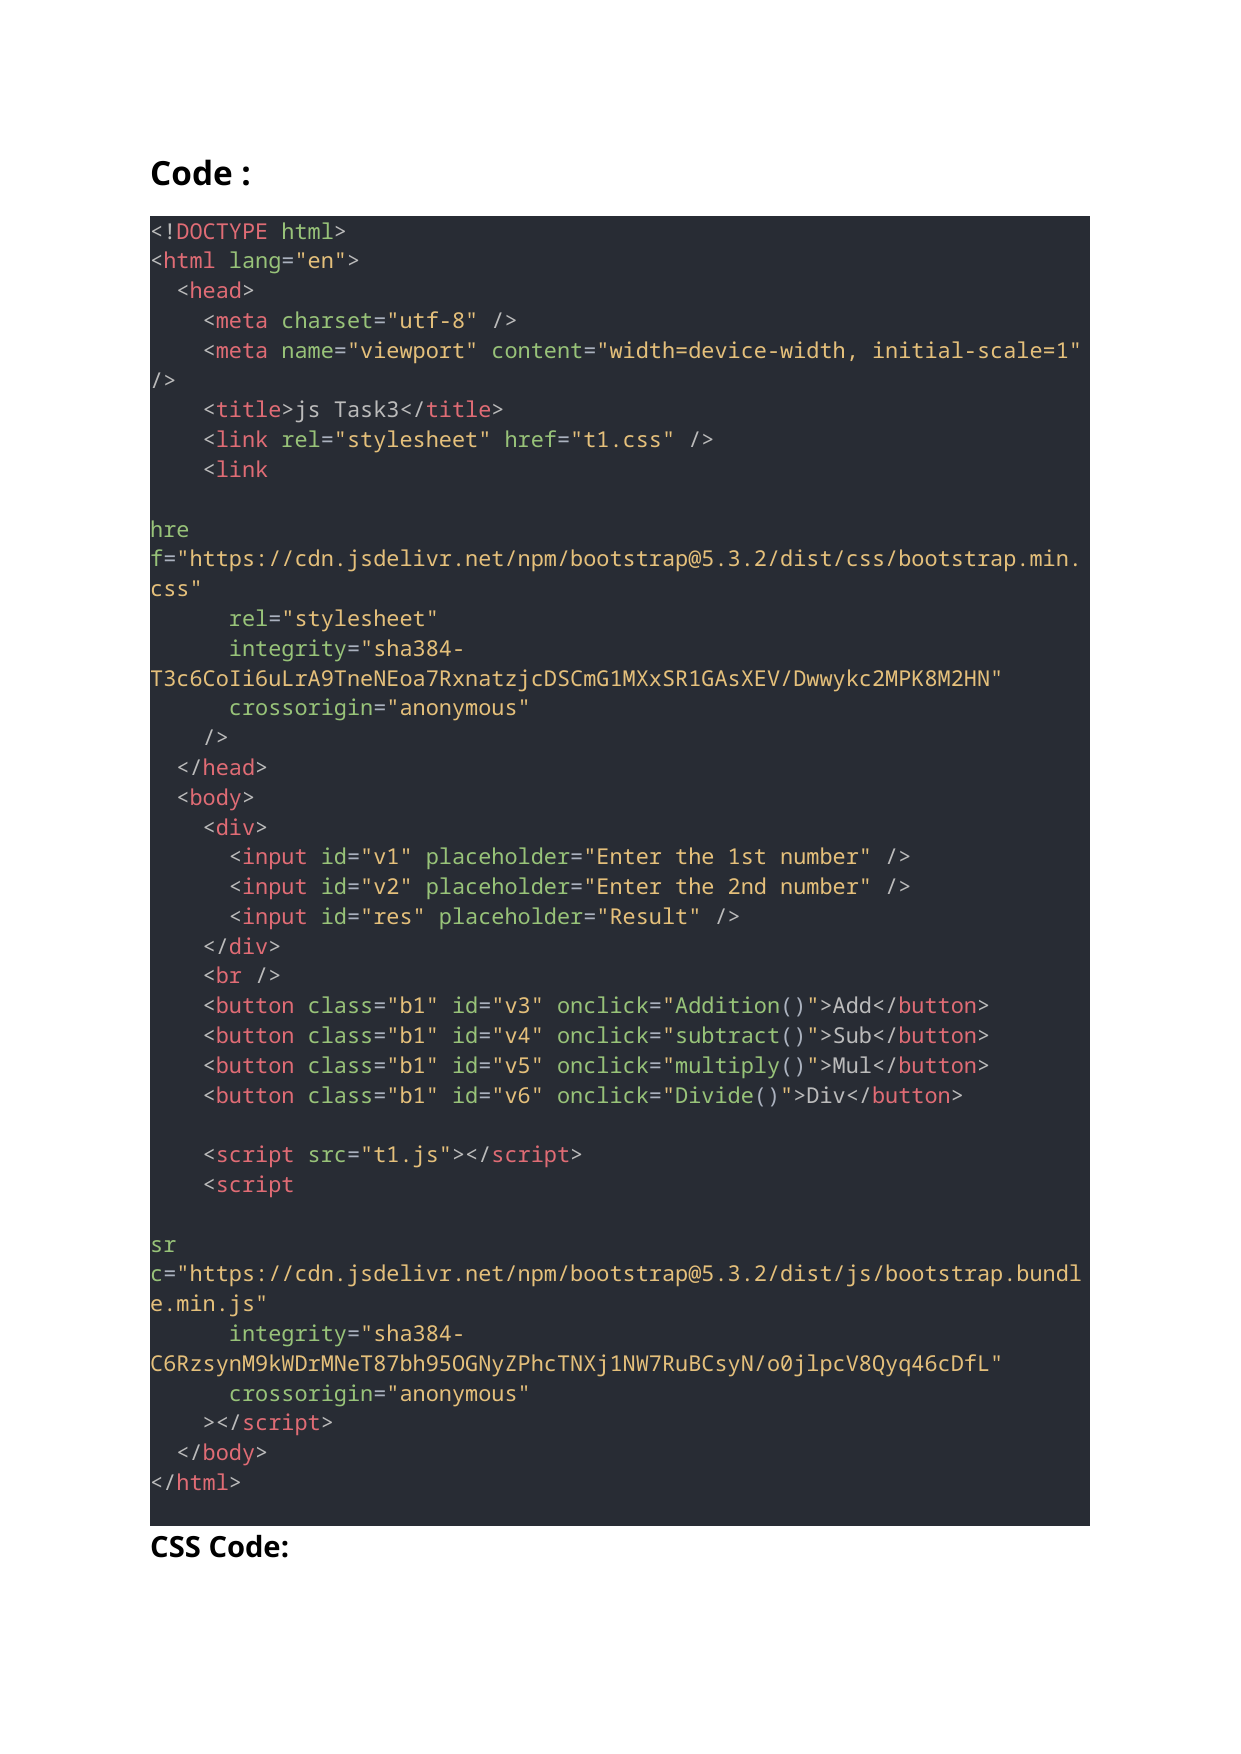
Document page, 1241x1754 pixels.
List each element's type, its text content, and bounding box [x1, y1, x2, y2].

text <button class="b1" id="v5" onclick="multiply()">Mul</button> [150, 1050, 1090, 1079]
text integrity="sha384-T3c6CoIi6uLrA9TneNEoa7RxnatzjcDSCmG1MXxSR1GAsXEV/Dwwykc2MPK8M2HN" [150, 633, 1090, 692]
text <!DOCTYPE html> [150, 216, 1090, 245]
text href="https://cdn.jsdelivr.net/npm/bootstrap@5.3.2/dist/css/bootstrap.min.css" [150, 484, 1090, 603]
text </head> [150, 752, 1090, 782]
text <button class="b1" id="v6" onclick="Divide()">Div</button> [150, 1079, 1090, 1109]
text <body> [150, 782, 1090, 811]
text <html lang="en"> [150, 245, 1090, 275]
text <meta charset="utf-8" /> [150, 305, 1090, 335]
text <div> [150, 811, 1090, 841]
text </html> [150, 1467, 1090, 1497]
text src="https://cdn.jsdelivr.net/npm/bootstrap@5.3.2/dist/js/bootstrap.bundle.min.js" [150, 1199, 1090, 1318]
text <link [150, 454, 1090, 484]
text <br /> [150, 960, 1090, 990]
text <input id="res" placeholder="Result" /> [150, 901, 1090, 931]
text <head> [150, 275, 1090, 305]
text Code : [150, 150, 1090, 195]
text rel="stylesheet" [150, 603, 1090, 633]
text ></script> [150, 1407, 1090, 1437]
text <input id="v1" placeholder="Enter the 1st number" /> [150, 841, 1090, 871]
text <input id="v2" placeholder="Enter the 2nd number" /> [150, 871, 1090, 901]
text <button class="b1" id="v4" onclick="subtract()">Sub</button> [150, 1020, 1090, 1050]
text <button class="b1" id="v3" onclick="Addition()">Add</button> [150, 990, 1090, 1020]
text <script [150, 1169, 1090, 1199]
text /> [150, 722, 1090, 752]
text crossorigin="anonymous" [150, 692, 1090, 722]
text integrity="sha384-C6RzsynM9kWDrMNeT87bh95OGNyZPhcTNXj1NW7RuBCsyN/o0jlpcV8Qyq46cDfL" [150, 1318, 1090, 1377]
text <title>js Task3</title> [150, 394, 1090, 424]
text <script src="t1.js"></script> [150, 1139, 1090, 1169]
text <link rel="stylesheet" href="t1.css" /> [150, 424, 1090, 454]
text <meta name="viewport" content="width=device-width, initial-scale=1" /> [150, 335, 1090, 394]
text CSS Code: [150, 1526, 1090, 1566]
text crossorigin="anonymous" [150, 1377, 1090, 1407]
text </body> [150, 1437, 1090, 1467]
text </div> [150, 931, 1090, 960]
